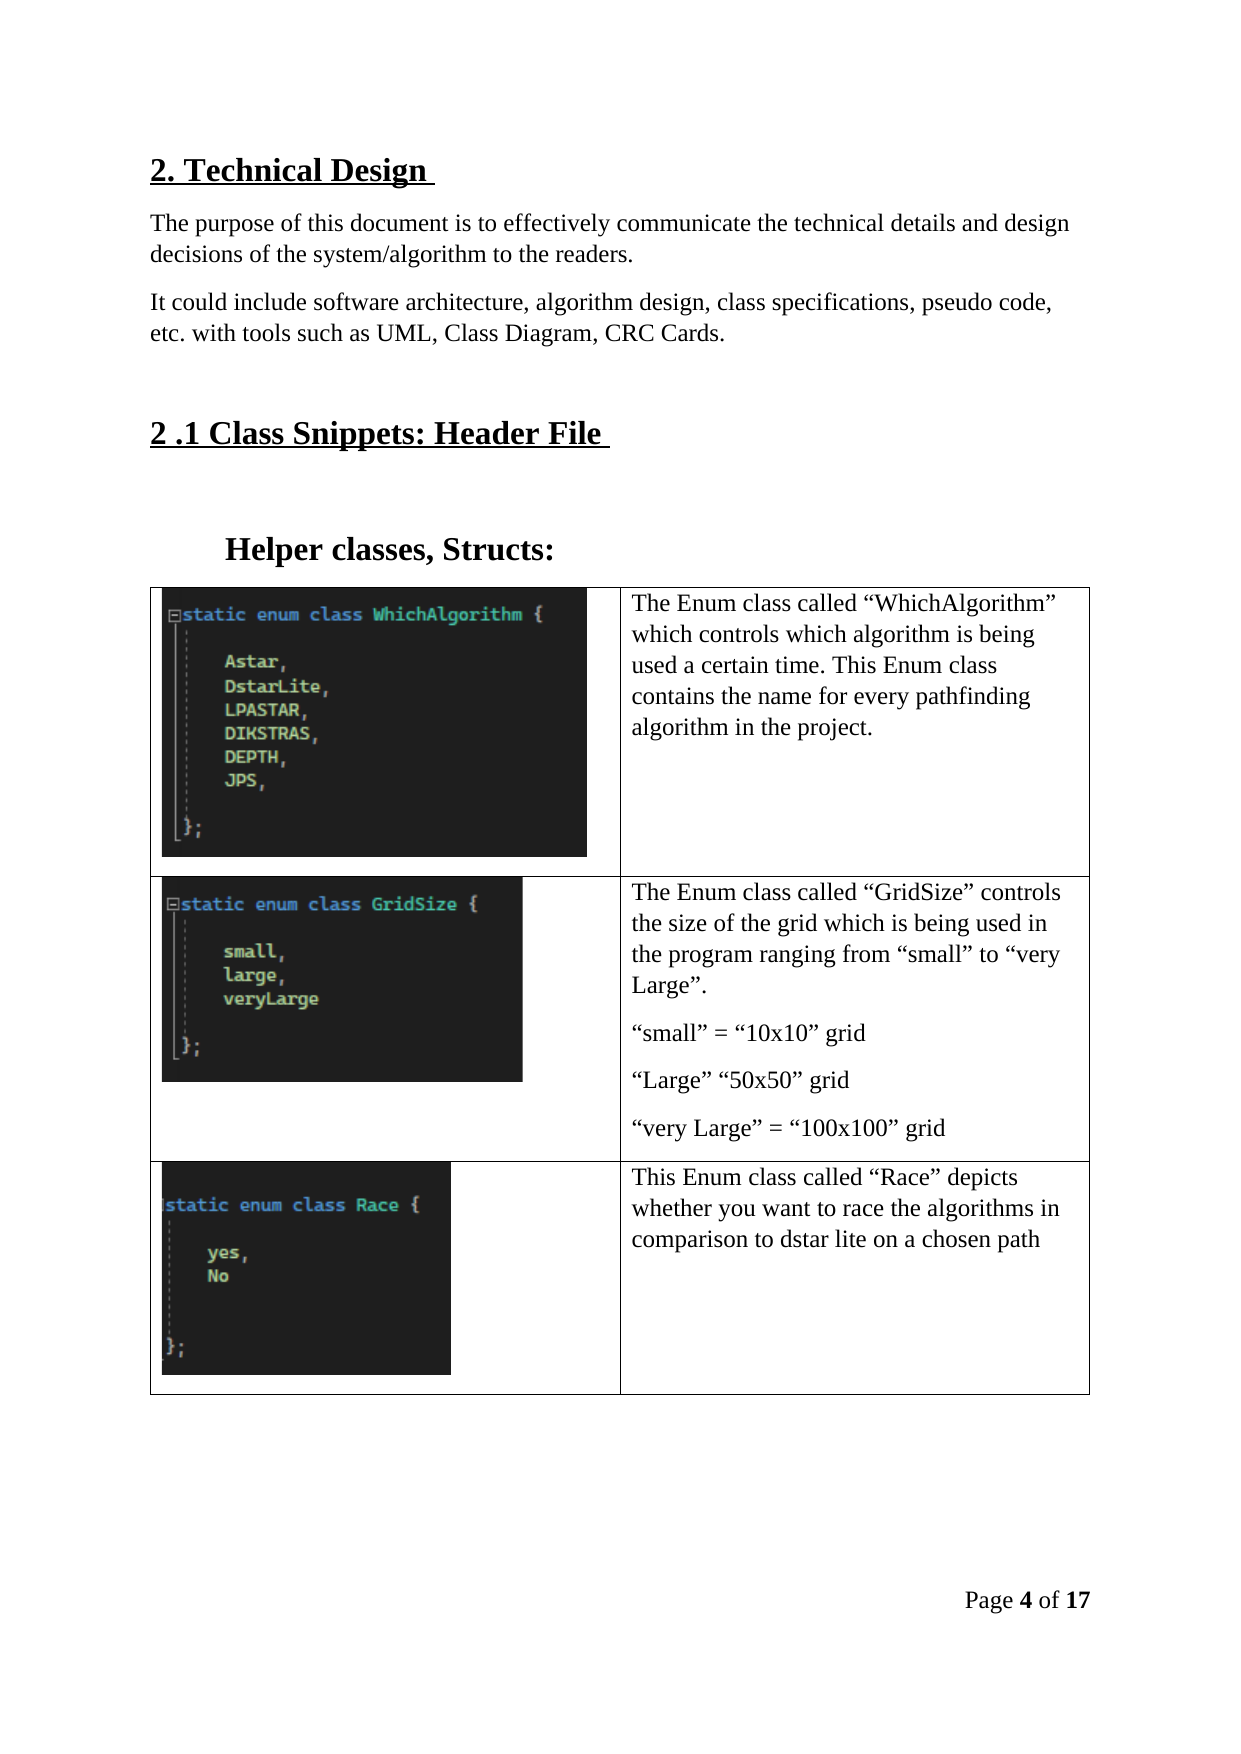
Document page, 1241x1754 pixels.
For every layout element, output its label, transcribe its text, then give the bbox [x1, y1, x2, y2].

text Helper classes, Structs: [150, 529, 1090, 568]
table_cell [151, 877, 620, 1161]
table_cell This Enum class called “Race” depicts whether you want to race the algorithms in comparison to dstar lite on a chosen path [621, 1162, 1089, 1393]
text It could include software architecture, algorithm design, class specifications, pseudo code, etc. with tools such as UML, Class Diagram, CRC Cards. [150, 287, 1090, 347]
picture [161, 1162, 451, 1375]
picture [161, 588, 587, 857]
picture [161, 877, 523, 1082]
table_cell [151, 1162, 620, 1393]
text 2 .1 Class Snippets: Header File [150, 413, 1090, 452]
text The purpose of this document is to effectively communicate the technical details and design decisions of the system/algorithm to the readers. [150, 208, 1090, 268]
table_header [151, 588, 620, 876]
table_header The Enum class called “WhichAlgorithm” which controls which algorithm is being used a certain time. This Enum class contains the name for every pathfinding algorithm in the project. [621, 588, 1089, 876]
table_cell The Enum class called “GridSize” controls the size of the grid which is being used in the program ranging from “small” to “very Large”. “small” = “10x10” grid “Large” “50x50” grid “very Large” = “100x100” grid [621, 877, 1089, 1161]
text 2. Technical Design [150, 150, 1090, 188]
